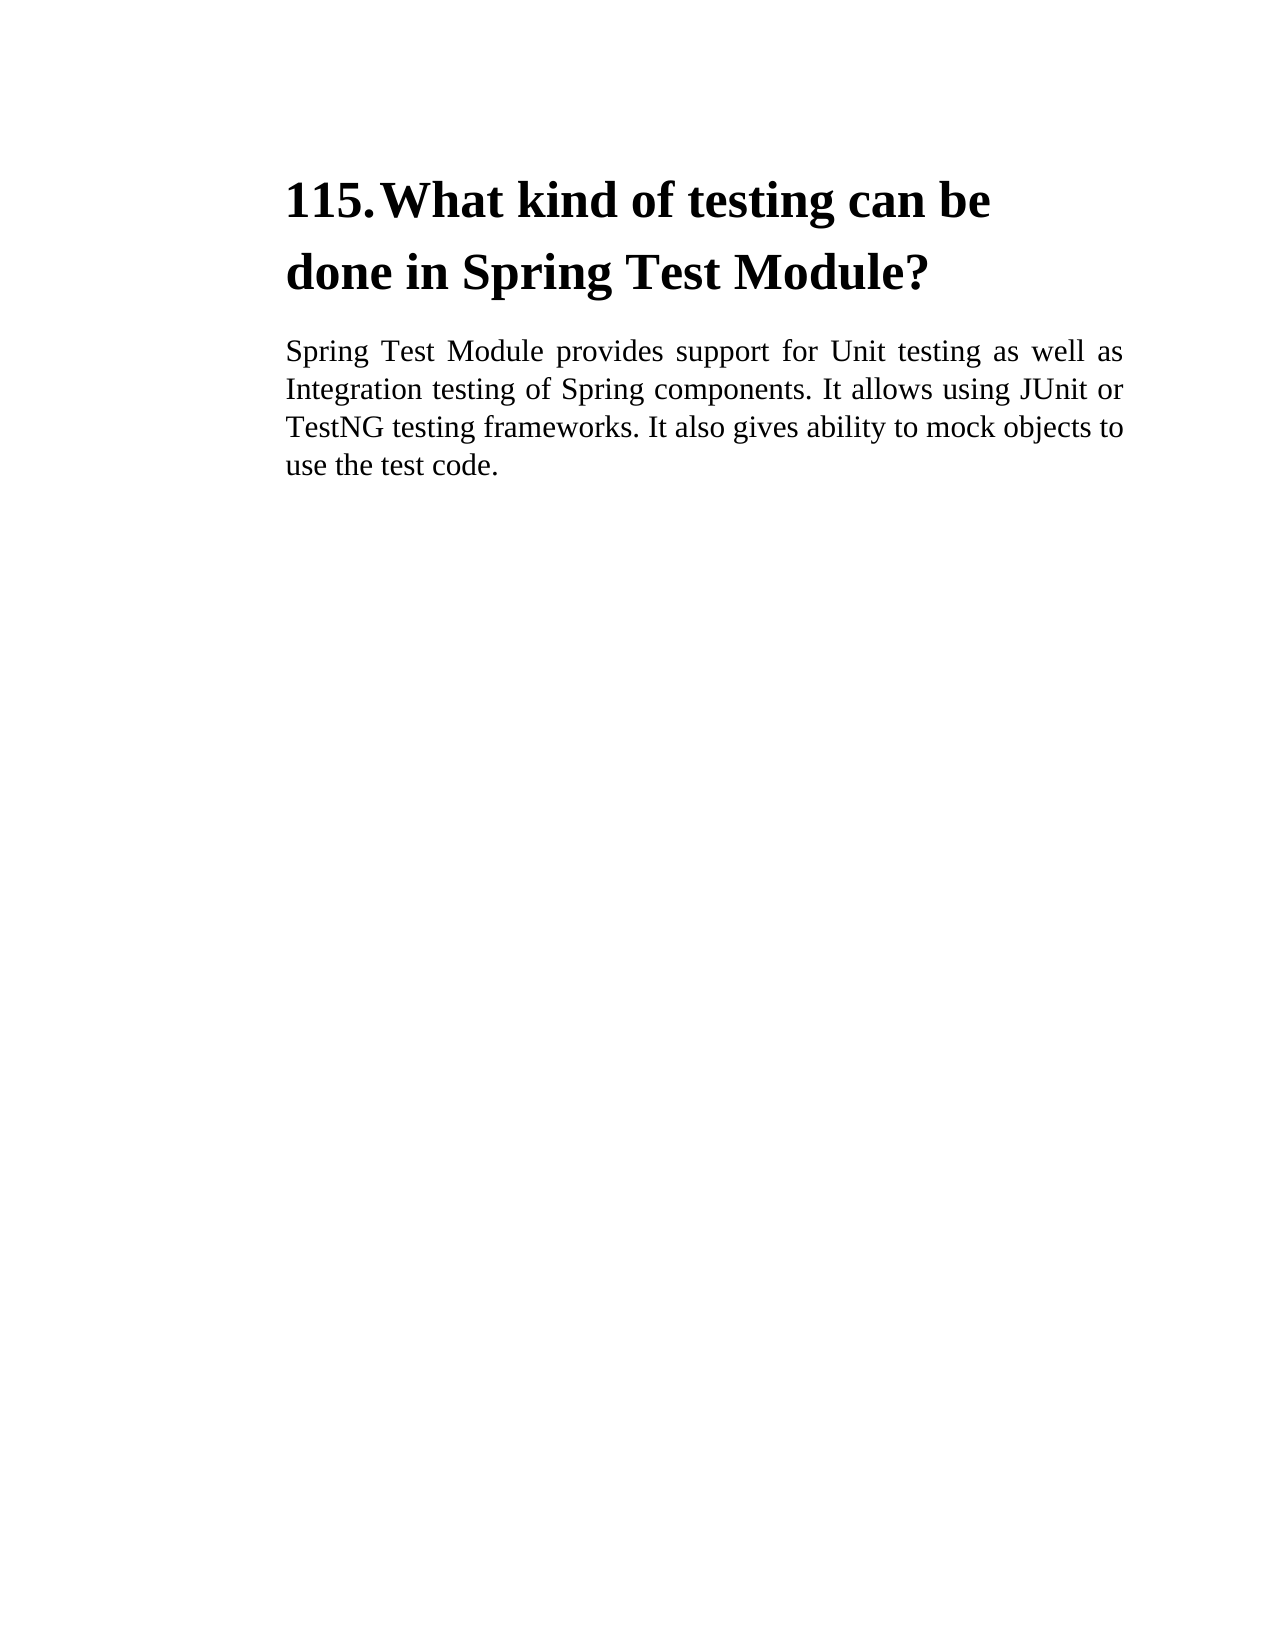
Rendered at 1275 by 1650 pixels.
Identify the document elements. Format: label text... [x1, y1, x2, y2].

text Spring Test Module provides support for Unit testing as well as Integration testing of Spring components. It allows using JUnit or TestNG testing frameworks. It also gives ability to mock objects to use the test code. [285, 333, 1125, 482]
list What kind of testing can be done in Spring Test Module? [284, 169, 1094, 301]
